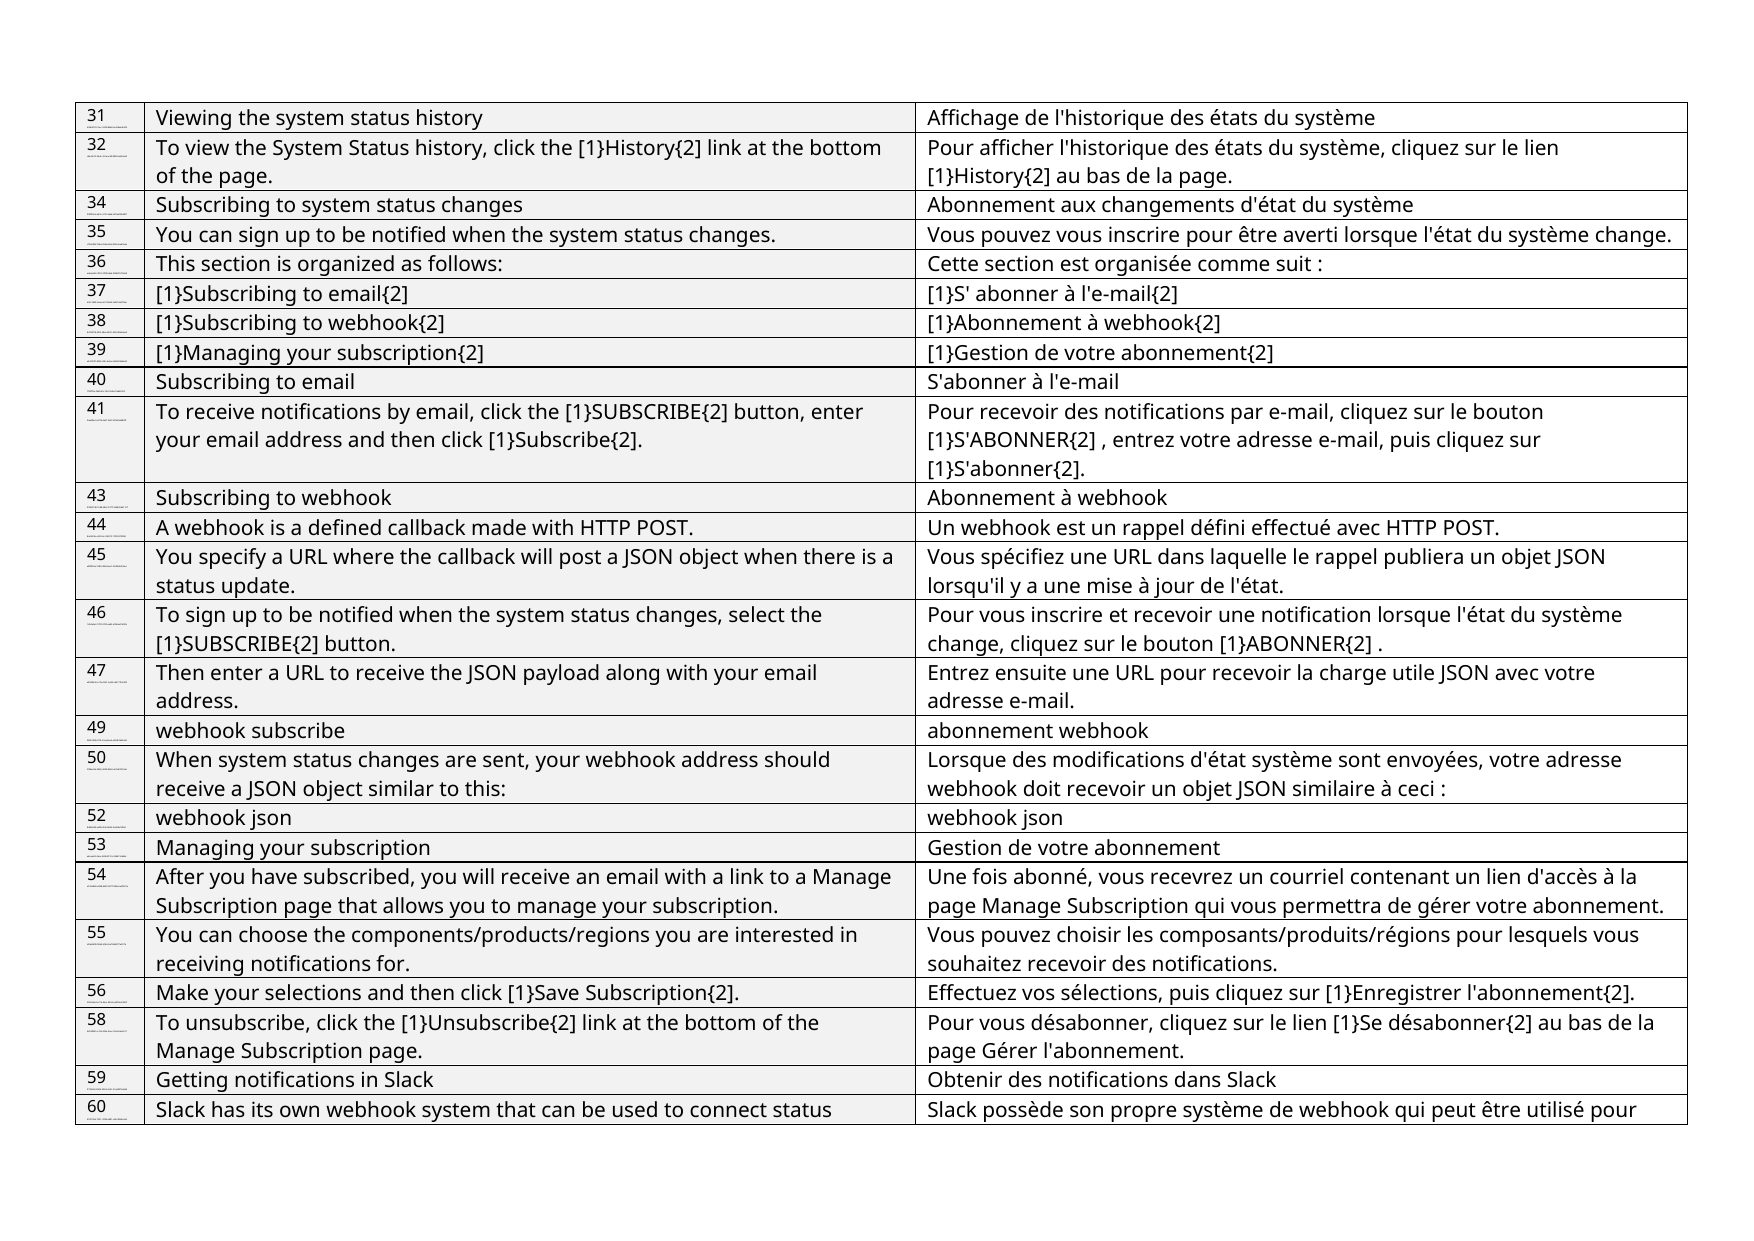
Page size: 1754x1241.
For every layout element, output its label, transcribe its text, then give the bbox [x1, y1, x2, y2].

table_cell Subscribing to email [145, 368, 915, 396]
table_cell Subscribing to system status changes [145, 191, 915, 219]
table_cell [1}Subscribing to webhook{2] [145, 309, 915, 337]
table_cell 45 e90f956a-7589-498c-8ae1-2349b9c944ec [76, 542, 144, 599]
table_cell [1}Abonnement à webhook{2] [916, 309, 1687, 337]
table_cell Vous pouvez vous inscrire pour être averti lorsque l'état du système change. [916, 220, 1687, 248]
table_cell 58 66538545-e135-402a-9cec-534a1ca62c2f [76, 1008, 144, 1064]
table_cell Une fois abonné, vous recevrez un courriel contenant un lien d'accès à la page Manage Subscription qui vous permettra de gérer votre abonnement. [916, 863, 1687, 919]
table_cell Cette section est organisée comme suit : [916, 250, 1687, 278]
table_cell webhook subscribe [145, 716, 915, 744]
table_cell Lorsque des modifications d'état système sont envoyées, votre adresse webhook doit recevoir un objet JSON similaire à ceci : [916, 746, 1687, 802]
table_cell 47 a0940b43-e17e-45d1-ba95-cd471f54c522 [76, 658, 144, 715]
table_cell You specify a URL where the callback will post a JSON object when there is a status update. [145, 542, 915, 599]
table_cell To sign up to be notified when the system status changes, select the [1}SUBSCRIBE{2] button. [145, 600, 915, 657]
table_cell S'abonner à l'e-mail [916, 368, 1687, 396]
table_cell 50 50f6ee9b-962b-4859-82e9-ab7cd2381c4c [76, 746, 144, 802]
table_cell To unsubscribe, click the [1}Unsubscribe{2] link at the bottom of the Manage Subscription page. [145, 1008, 915, 1064]
table_cell [1}Subscribing to email{2] [145, 279, 915, 307]
table_cell 41 0dad9ac3-e758-4a67-b9cf-55fdc9dd82f9 [76, 397, 144, 482]
table_cell Getting notifications in Slack [145, 1066, 915, 1094]
table_cell 54 d574e883-e898-4692-8277-0826cad5307e [76, 863, 144, 919]
table_cell After you have subscribed, you will receive an email with a link to a Manage Subscription page that allows you to manage your subscription. [145, 863, 915, 919]
table_cell A webhook is a defined callback made with HTTP POST. [145, 513, 915, 541]
table_cell When system status changes are sent, your webhook address should receive a JSON object similar to this: [145, 746, 915, 802]
table_cell Affichage de l'historique des états du système [916, 103, 1687, 132]
table_cell 55 d0a66690-96b5-4fdc-9cef-0db2f1fe227b [76, 920, 144, 977]
table_cell Vous spécifiez une URL dans laquelle le rappel publiera un objet JSON lorsqu'il y a une mise à jour de l'état. [916, 542, 1687, 599]
table_cell Effectuez vos sélections, puis cliquez sur [1}Enregistrer l'abonnement{2]. [916, 978, 1687, 1007]
table_cell To receive notifications by email, click the [1}SUBSCRIBE{2] button, enter your email address and then click [1}Subscribe{2]. [145, 397, 915, 482]
table_cell You can sign up to be notified when the system status changes. [145, 220, 915, 248]
table_cell This section is organized as follows: [145, 250, 915, 278]
table_cell Un webhook est un rappel défini effectué avec HTTP POST. [916, 513, 1687, 541]
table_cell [916, 1095, 1687, 1123]
table_cell webhook json [145, 804, 915, 832]
table_cell Pour afficher l'historique des états du système, cliquez sur le lien [1}History{2] au bas de la page. [916, 133, 1687, 189]
table_cell Pour recevoir des notifications par e-mail, cliquez sur le bouton [1}S'ABONNER{2] , entrez votre adresse e-mail, puis cliquez sur [1}S'abonner{2]. [916, 397, 1687, 482]
table_cell Managing your subscription [145, 833, 915, 861]
table_cell 32 c0a4dc13-96dc-42ca-acd9-80362e443e46 [76, 133, 144, 189]
table_cell You can choose the components/products/regions you are interested in receiving notifications for. [145, 920, 915, 977]
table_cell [76, 1095, 144, 1123]
table_cell Vous pouvez choisir les composants/produits/régions pour lesquels vous souhaitez recevoir des notifications. [916, 920, 1687, 977]
table_cell Entrez ensuite une URL pour recevoir la charge utile JSON avec votre adresse e-mail. [916, 658, 1687, 715]
table_cell abonnement webhook [916, 716, 1687, 744]
table_cell Subscribing to webhook [145, 483, 915, 512]
table_cell Gestion de votre abonnement [916, 833, 1687, 861]
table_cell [145, 1095, 915, 1123]
table_cell Obtenir des notifications dans Slack [916, 1066, 1687, 1094]
table_cell Viewing the system status history [145, 103, 915, 132]
table_cell Then enter a URL to receive the JSON payload along with your email address. [145, 658, 915, 715]
table_cell 46 1694e2e2-579f-4720-ae82-6006ed7a032c [76, 600, 144, 657]
table_cell [1}S' abonner à l'e-mail{2] [916, 279, 1687, 307]
table_cell Abonnement à webhook [916, 483, 1687, 512]
table_cell Make your selections and then click [1}Save Subscription{2]. [145, 978, 915, 1007]
table_cell Abonnement aux changements d'état du système [916, 191, 1687, 219]
table_cell [1}Managing your subscription{2] [145, 338, 915, 366]
table_cell [1}Gestion de votre abonnement{2] [916, 338, 1687, 366]
table_cell Pour vous inscrire et recevoir une notification lorsque l'état du système change, cliquez sur le bouton [1}ABONNER{2] . [916, 600, 1687, 657]
table_cell Pour vous désabonner, cliquez sur le lien [1}Se désabonner{2] au bas de la page Gérer l'abonnement. [916, 1008, 1687, 1064]
table_cell To view the System Status history, click the [1}History{2] link at the bottom of the page. [145, 133, 915, 189]
table_cell webhook json [916, 804, 1687, 832]
